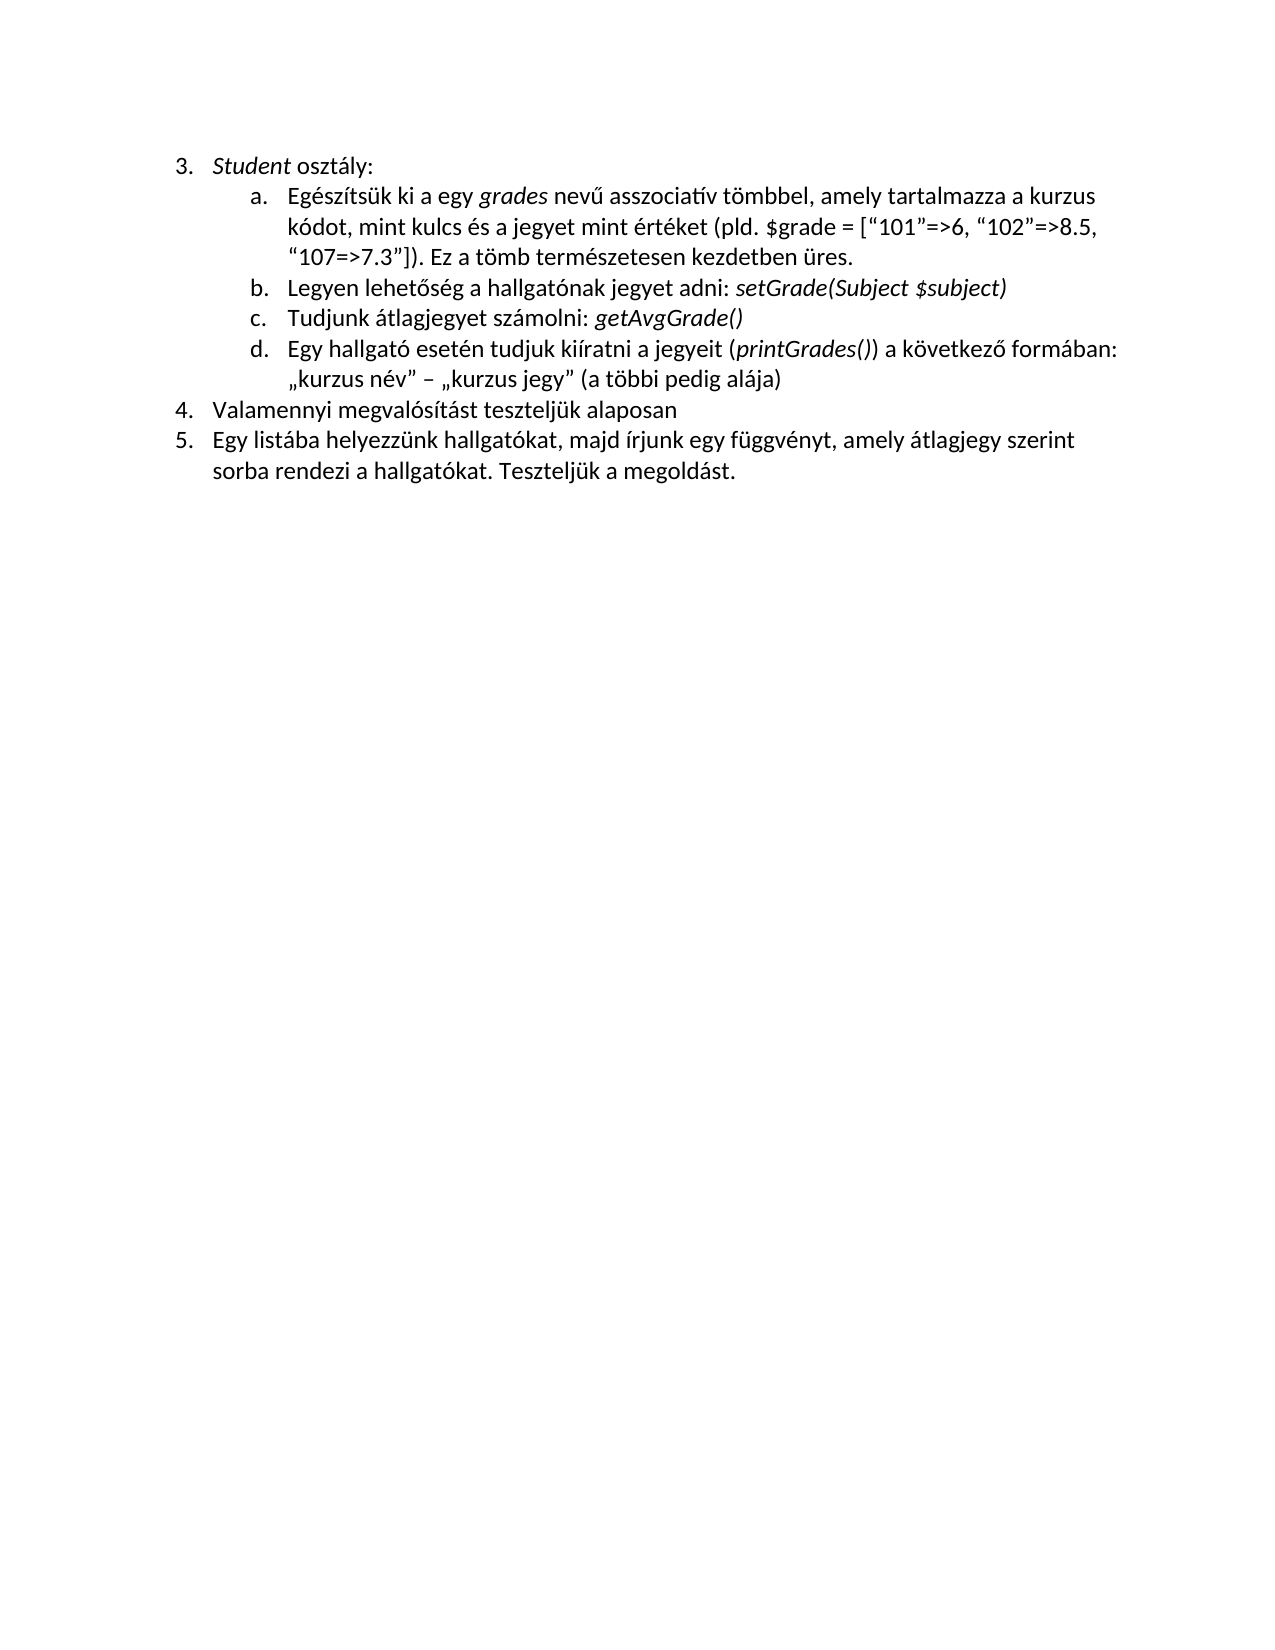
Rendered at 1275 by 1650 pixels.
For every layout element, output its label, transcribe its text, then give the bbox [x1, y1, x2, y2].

list Valamennyi megvalósítást teszteljük alaposan [175, 394, 1138, 425]
list Student osztály: [175, 150, 1138, 181]
list „kurzus név” – „kurzus jegy” (a többi pedig alája) [287, 364, 1138, 394]
list Legyen lehetőség a hallgatónak jegyet adni: setGrade(Subject $subject) [250, 272, 1138, 303]
list Egészítsük ki a egy grades nevű asszociatív tömbbel, amely tartalmazza a kurzus kódot, mint kulcs és a jegyet mint értéket (pld. $grade = [“101”=>6, “102”=>8.5, “107=>7.3”]). Ez a tömb természetesen kezdetben üres. [250, 181, 1138, 272]
list Tudjunk átlagjegyet számolni: getAvgGrade() [250, 303, 1138, 333]
list Egy hallgató esetén tudjuk kiíratni a jegyeit (printGrades()) a következő formában: [250, 333, 1138, 364]
list Egy listába helyezzünk hallgatókat, majd írjunk egy függvényt, amely átlagjegy szerint sorba rendezi a hallgatókat. Teszteljük a megoldást. [175, 425, 1138, 486]
